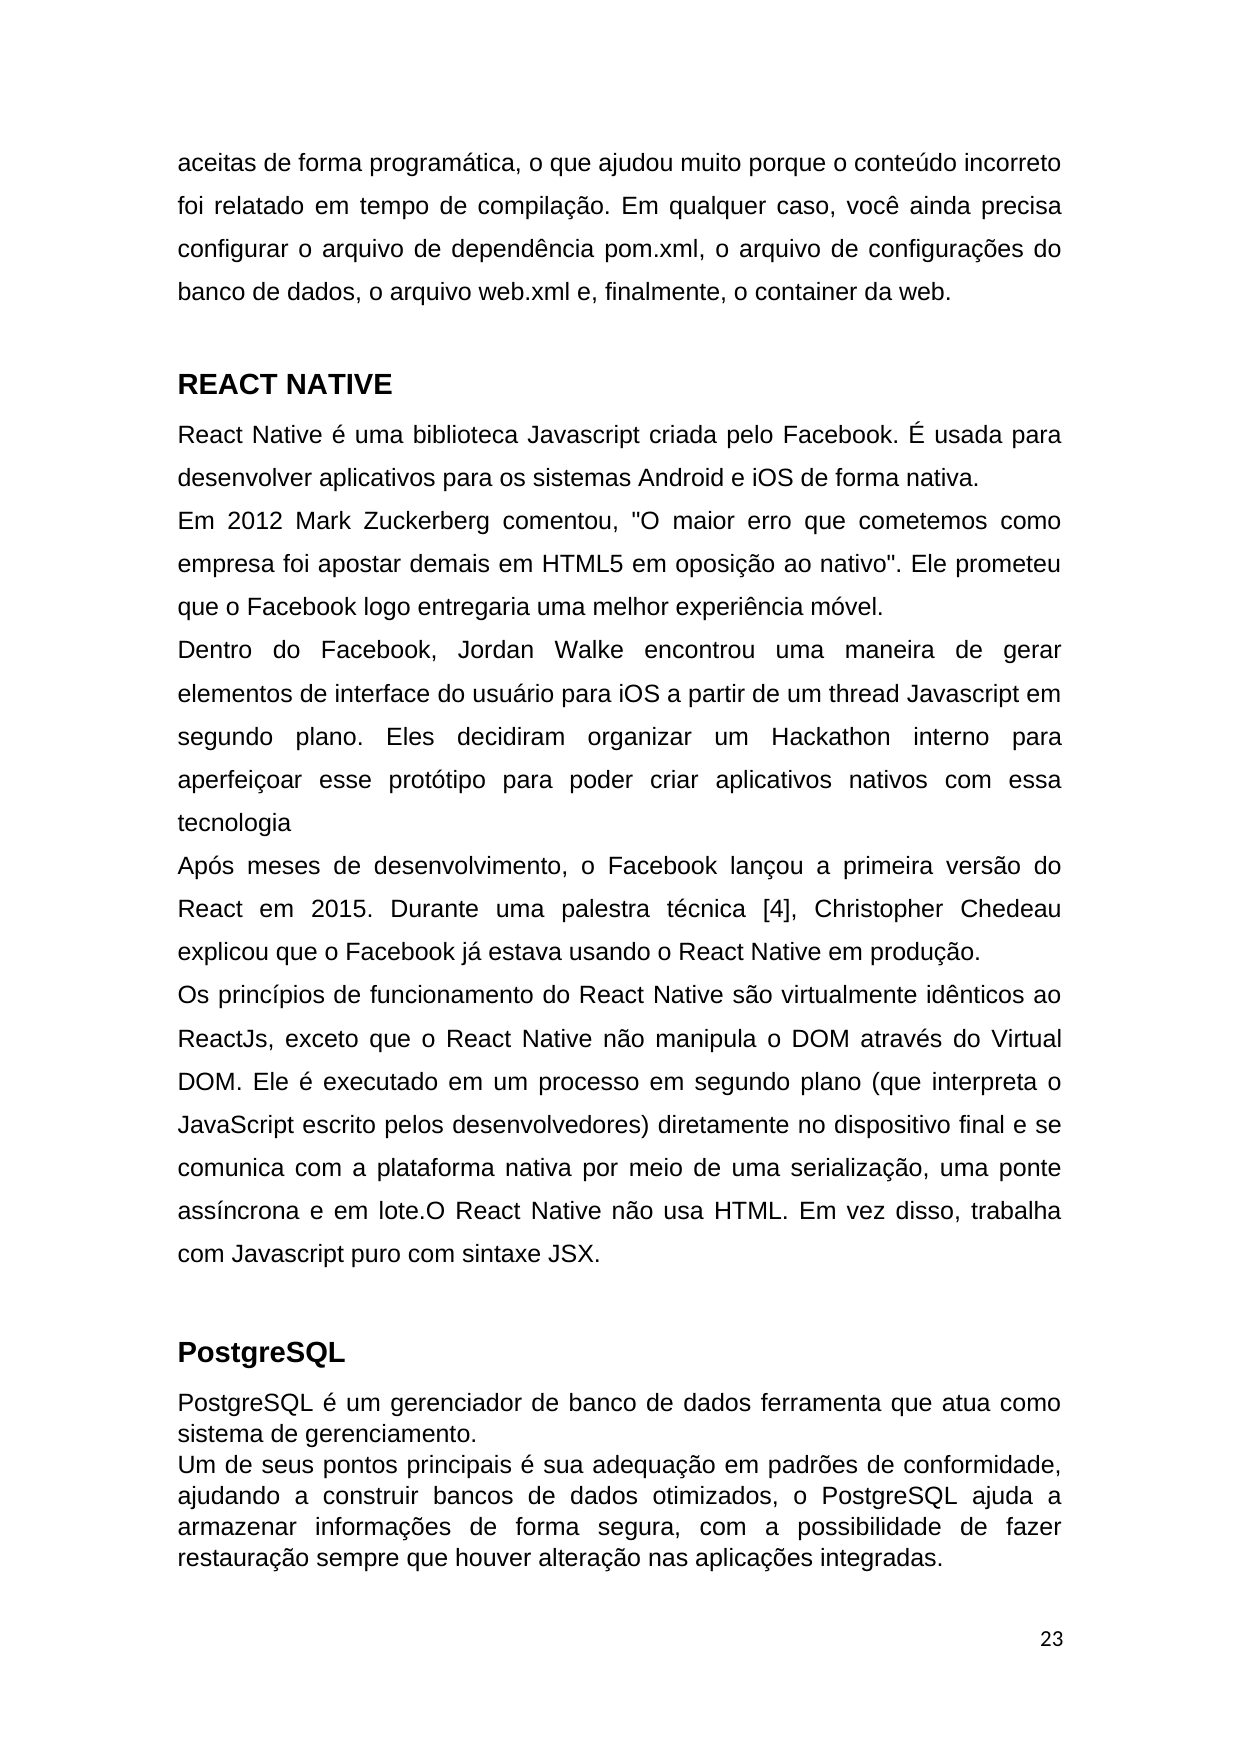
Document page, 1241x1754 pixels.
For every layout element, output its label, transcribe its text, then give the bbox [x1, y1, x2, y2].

text Em 2012 Mark Zuckerberg comentou, "O maior erro que cometemos como empresa foi apostar demais em HTML5 em oposição ao nativo". Ele prometeu que o Facebook logo entregaria uma melhor experiência móvel. [177, 506, 1063, 621]
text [177, 148, 1063, 306]
text Dentro do Facebook, Jordan Walke encontrou uma maneira de gerar elementos de interface do usuário para iOS a partir de um thread Javascript em segundo plano. Eles decidiram organizar um Hackathon interno para aperfeiçoar esse protótipo para poder criar aplicativos nativos com essa tecnologia [177, 635, 1063, 837]
text REACT NATIVE [177, 367, 1063, 401]
text PostgreSQL é um gerenciador de banco de dados ferramenta que atua como sistema de gerenciamento. [177, 1388, 1063, 1448]
text Um de seus pontos principais é sua adequação em padrões de conformidade, ajudando a construir bancos de dados otimizados, o PostgreSQL ajuda a armazenar informações de forma segura, com a possibilidade de fazer restauração sempre que houver alteração nas aplicações integradas. [177, 1450, 1063, 1572]
text React Native é uma biblioteca Javascript criada pelo Facebook. É usada para desenvolver aplicativos para os sistemas Android e iOS de forma nativa. [177, 420, 1063, 492]
text Os princípios de funcionamento do React Native são virtualmente idênticos ao ReactJs, exceto que o React Native não manipula o DOM através do Virtual DOM. Ele é executado em um processo em segundo plano (que interpreta o JavaScript escrito pelos desenvolvedores) diretamente no dispositivo final e se comunica com a plataforma nativa por meio de uma serialização, uma ponte assíncrona e em lote.O React Native não usa HTML. Em vez disso, trabalha com Javascript puro com sintaxe JSX. [177, 980, 1063, 1268]
text Após meses de desenvolvimento, o Facebook lançou a primeira versão do React em 2015. Durante uma palestra técnica [4], Christopher Chedeau explicou que o Facebook já estava usando o React Native em produção. [177, 851, 1063, 966]
text PostgreSQL [177, 1335, 1063, 1369]
